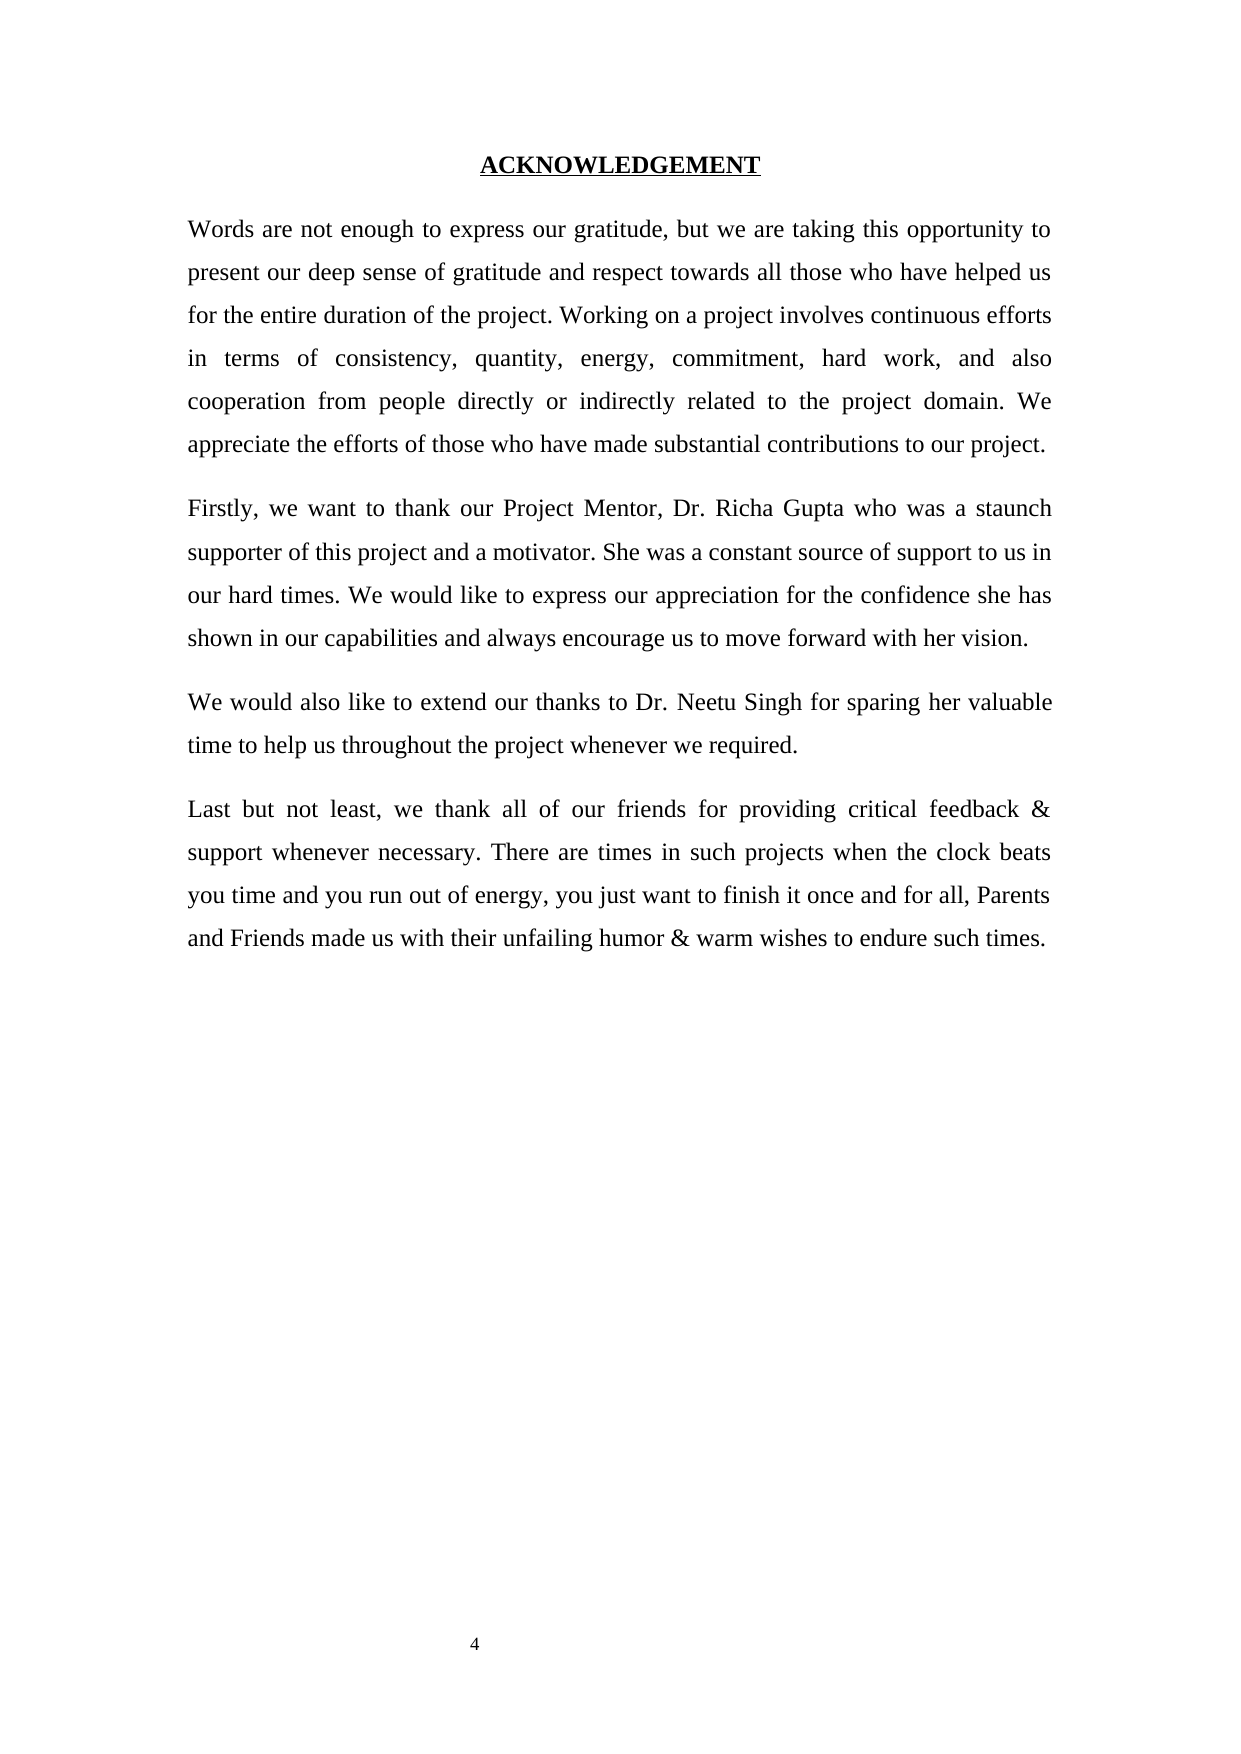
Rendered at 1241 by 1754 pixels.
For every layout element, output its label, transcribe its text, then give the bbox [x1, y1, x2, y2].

text We would also like to extend our thanks to Dr. Neetu Singh for sparing her valuable time to help us throughout the project whenever we required. [187, 687, 1053, 759]
text ACKNOWLEDGEMENT [187, 150, 1053, 179]
text Firstly, we want to thank our Project Mentor, Dr. Richa Gupta who was a staunch supporter of this project and a motivator. She was a constant source of support to us in our hard times. We would like to express our appreciation for the confidence she has shown in our capabilities and always encourage us to move forward with her vision. [187, 493, 1053, 652]
text Words are not enough to express our gratitude, but we are taking this opportunity to present our deep sense of gratitude and respect towards all those who have helped us for the entire duration of the project. Working on a project involves continuous efforts in terms of consistency, quantity, energy, commitment, hard work, and also cooperation from people directly or indirectly related to the project domain. We appreciate the efforts of those who have made substantial contributions to our project. [187, 214, 1053, 458]
text Last but not least, we thank all of our friends for providing critical feedback & support whenever necessary. There are times in such projects when the clock beats you time and you run out of energy, you just want to finish it once and for all, Parents and Friends made us with their unfailing humor & warm wishes to endure such times. [187, 794, 1053, 952]
